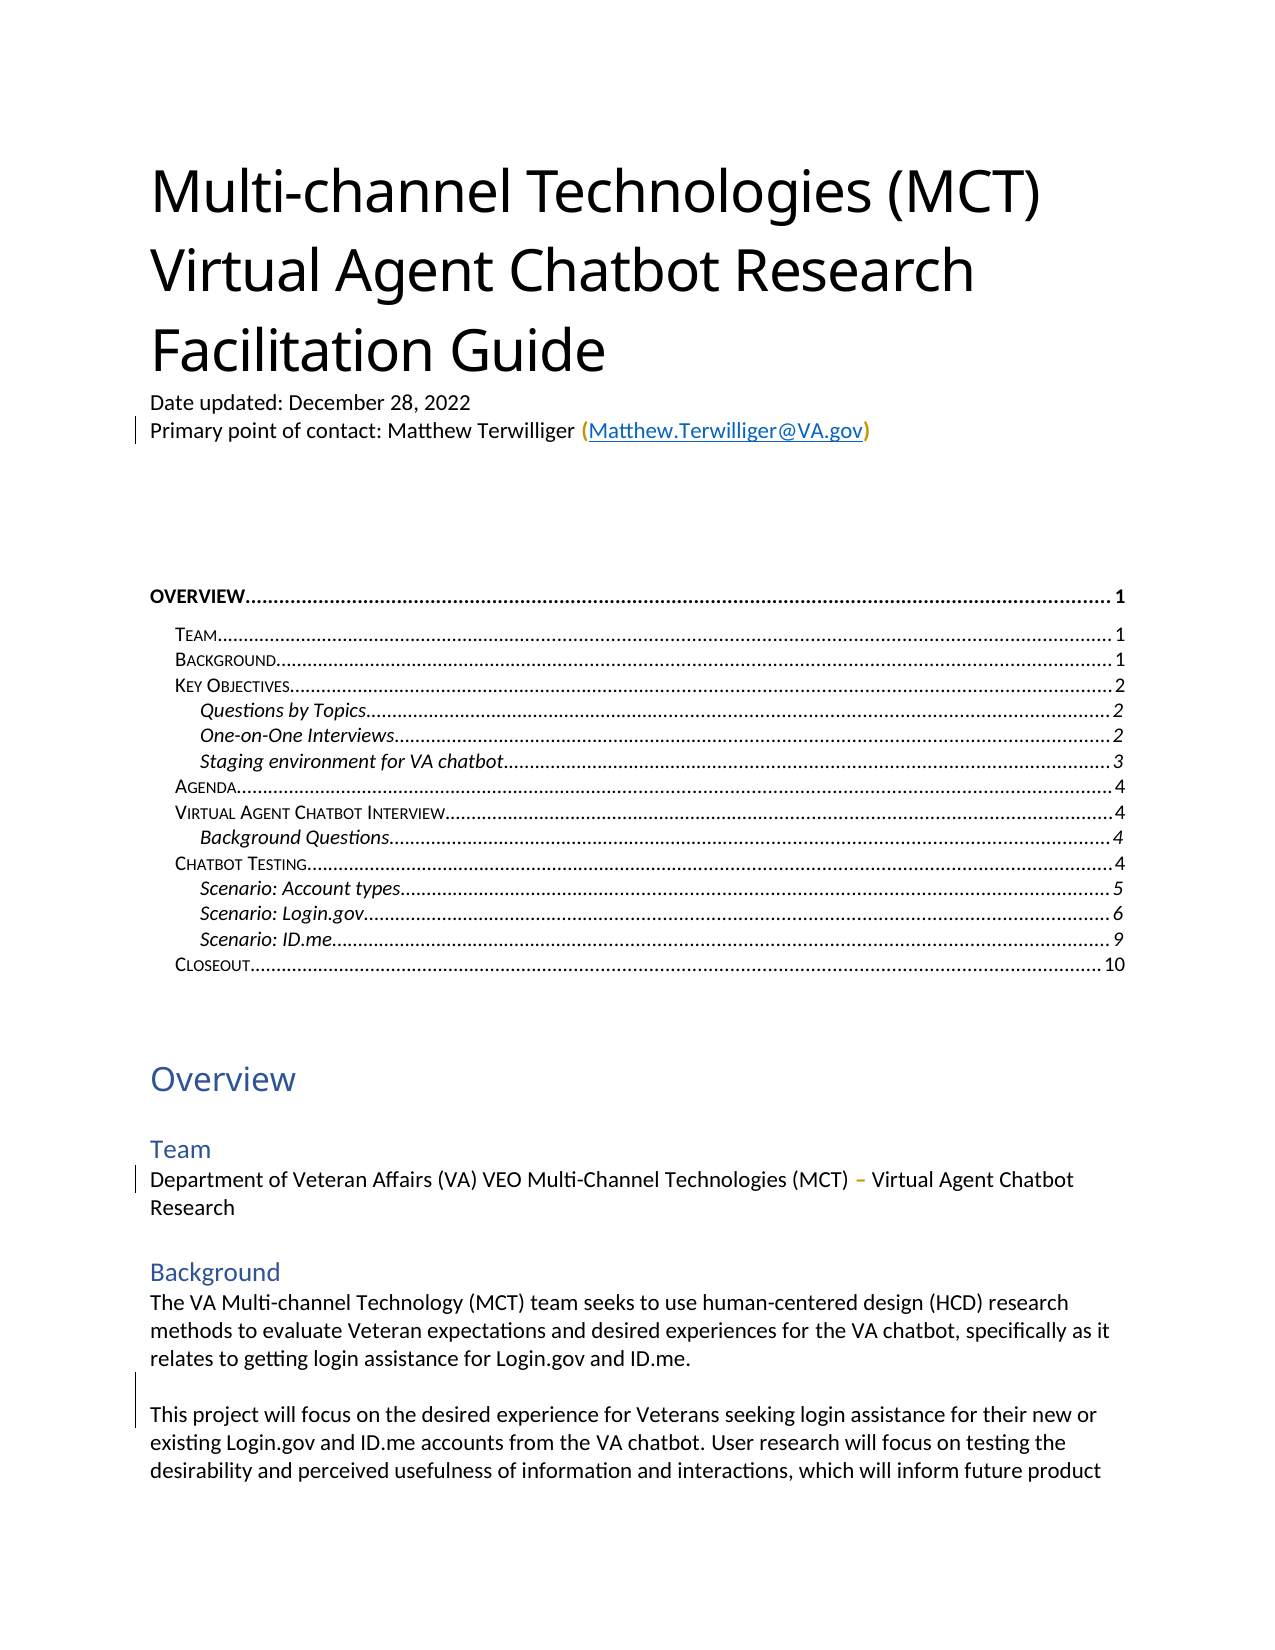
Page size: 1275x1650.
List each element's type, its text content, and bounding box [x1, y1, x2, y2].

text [150, 1400, 1125, 1484]
text Team Department of Veteran Affairs (VA) VEO Multi-Channel Technologies (MCT) – Virtual Agent Chatbot Research [150, 1132, 1125, 1251]
subtitle Overview [150, 1056, 1125, 1101]
text Primary point of contact: Matthew Terwilliger (Matthew.Terwilliger@VA.gov) [150, 416, 1125, 444]
text Virtual Agent Chatbot Research Facilitation Guide [150, 229, 1125, 388]
subtitle Background [150, 1255, 1125, 1288]
text Multi-channel Technologies (MCT) [150, 150, 1125, 229]
text The VA Multi-channel Technology (MCT) team seeks to use human-centered design (HCD) research methods to evaluate Veteran expectations and desired experiences for the VA chatbot, specifically as it relates to getting login assistance for Login.gov and ID.me. [150, 1288, 1125, 1372]
text Date updated: December 28, 2022 [150, 388, 1125, 416]
